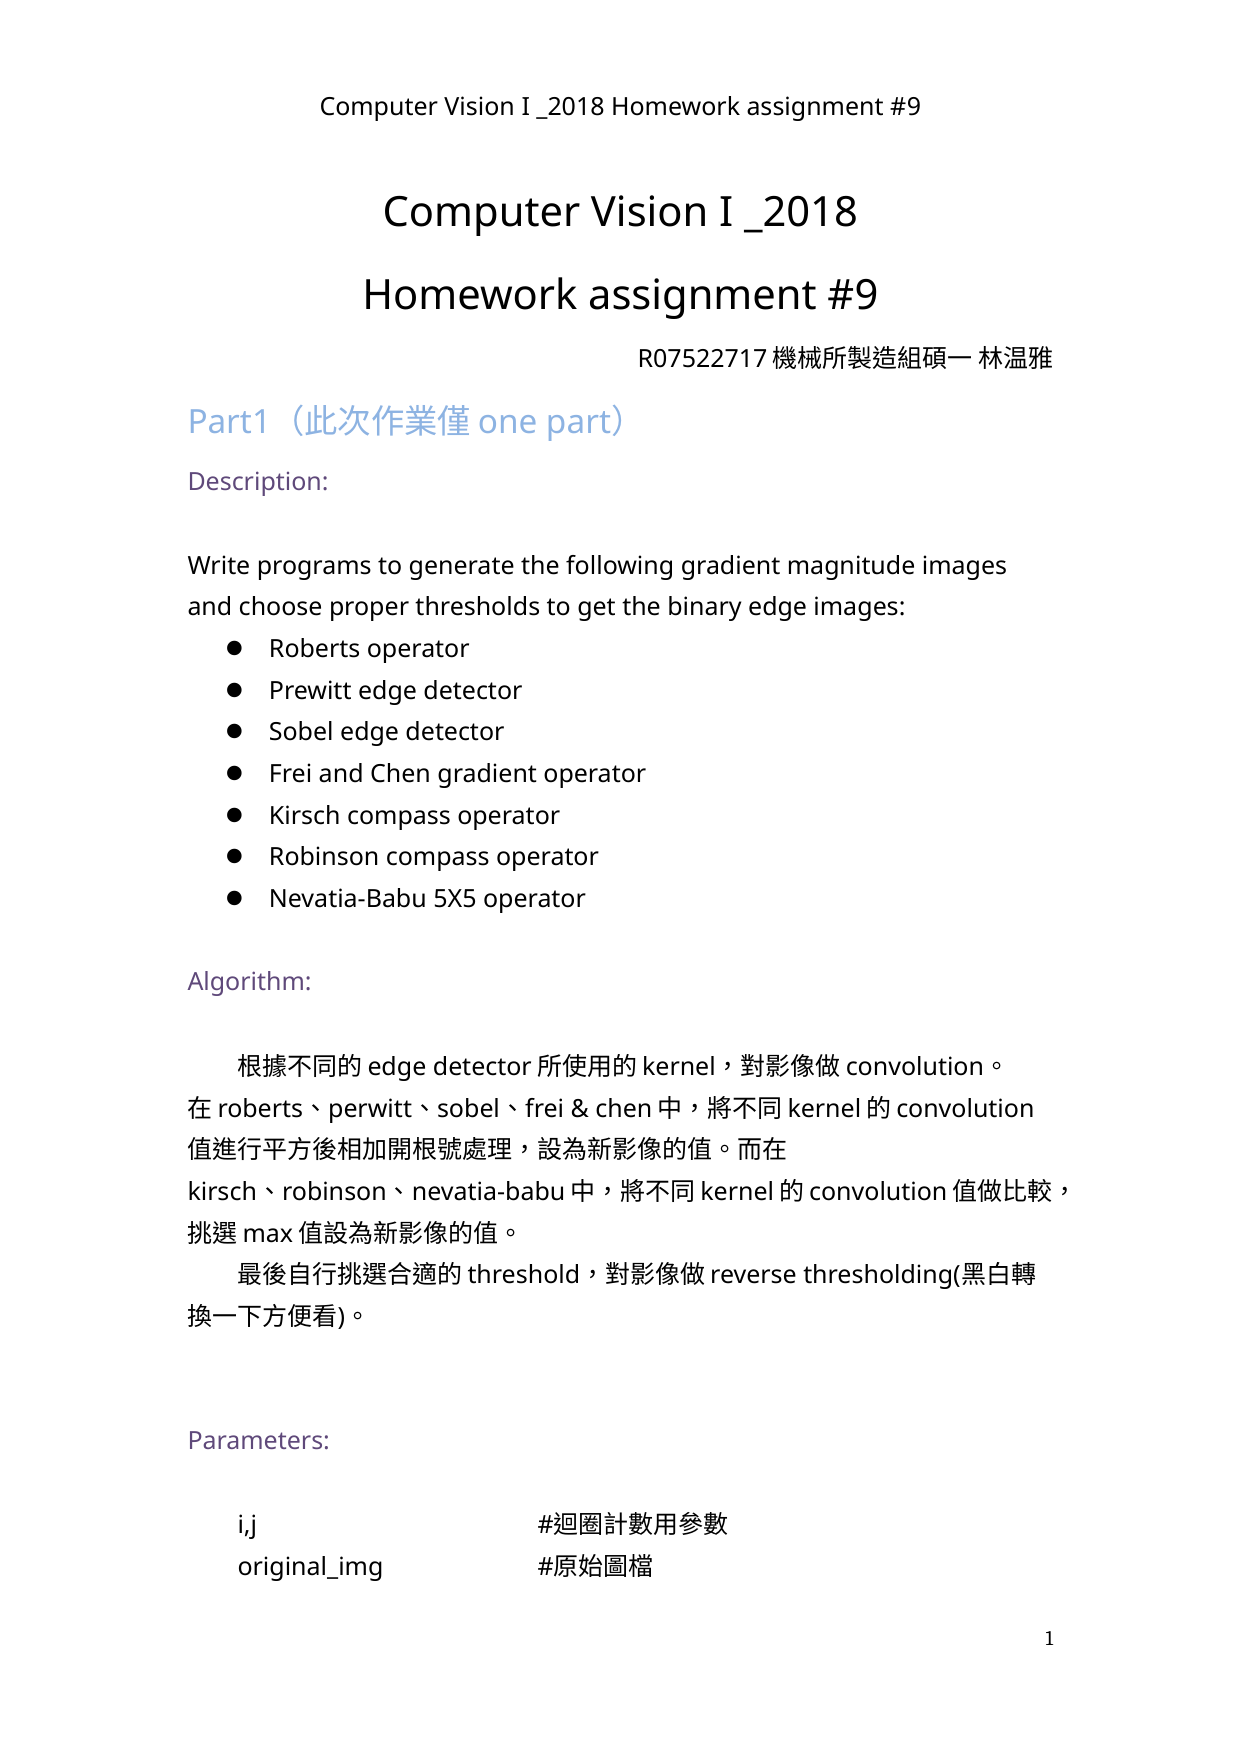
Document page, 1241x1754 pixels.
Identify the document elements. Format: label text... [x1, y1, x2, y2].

text 最後自行挑選合適的threshold，對影像做reverse thresholding(黑白轉換一下方便看)。 [187, 1252, 1053, 1335]
text Computer Vision I _2018 [187, 169, 1053, 252]
text Homework assignment #9 [187, 252, 1053, 335]
text Part1（此次作業僅one part） [187, 377, 1053, 460]
text original_img #原始圖檔 [187, 1544, 1053, 1585]
list Roberts operator [225, 627, 1053, 669]
list Prewitt edge detector [225, 669, 1053, 710]
list Frei and Chen gradient operator [225, 752, 1053, 794]
text Algorithm: [187, 960, 1053, 1002]
list Sobel edge detector [225, 710, 1053, 752]
text Description: [187, 460, 1053, 502]
text R07522717機械所製造組碩一 林温雅 [187, 335, 1053, 377]
text Write programs to generate the following gradient magnitude images and choose proper thresholds to get the binary edge images: [187, 544, 1053, 627]
text Parameters: [187, 1419, 1053, 1460]
list Kirsch compass operator [225, 794, 1053, 835]
list Robinson compass operator [225, 835, 1053, 877]
text i,j #迴圈計數用參數 [187, 1502, 1053, 1544]
text 在roberts、perwitt、sobel、frei & chen中，將不同kernel的convolution值進行平方後相加開根號處理，設為新影像的值。而在kirsch、robinson、nevatia-babu中，將不同kernel的convolution值做比較，挑選max值設為新影像的值。 [187, 1085, 1053, 1252]
text 根據不同的edge detector所使用的kernel，對影像做convolution。 [187, 1044, 1053, 1085]
list Nevatia-Babu 5X5 operator [225, 877, 1053, 919]
